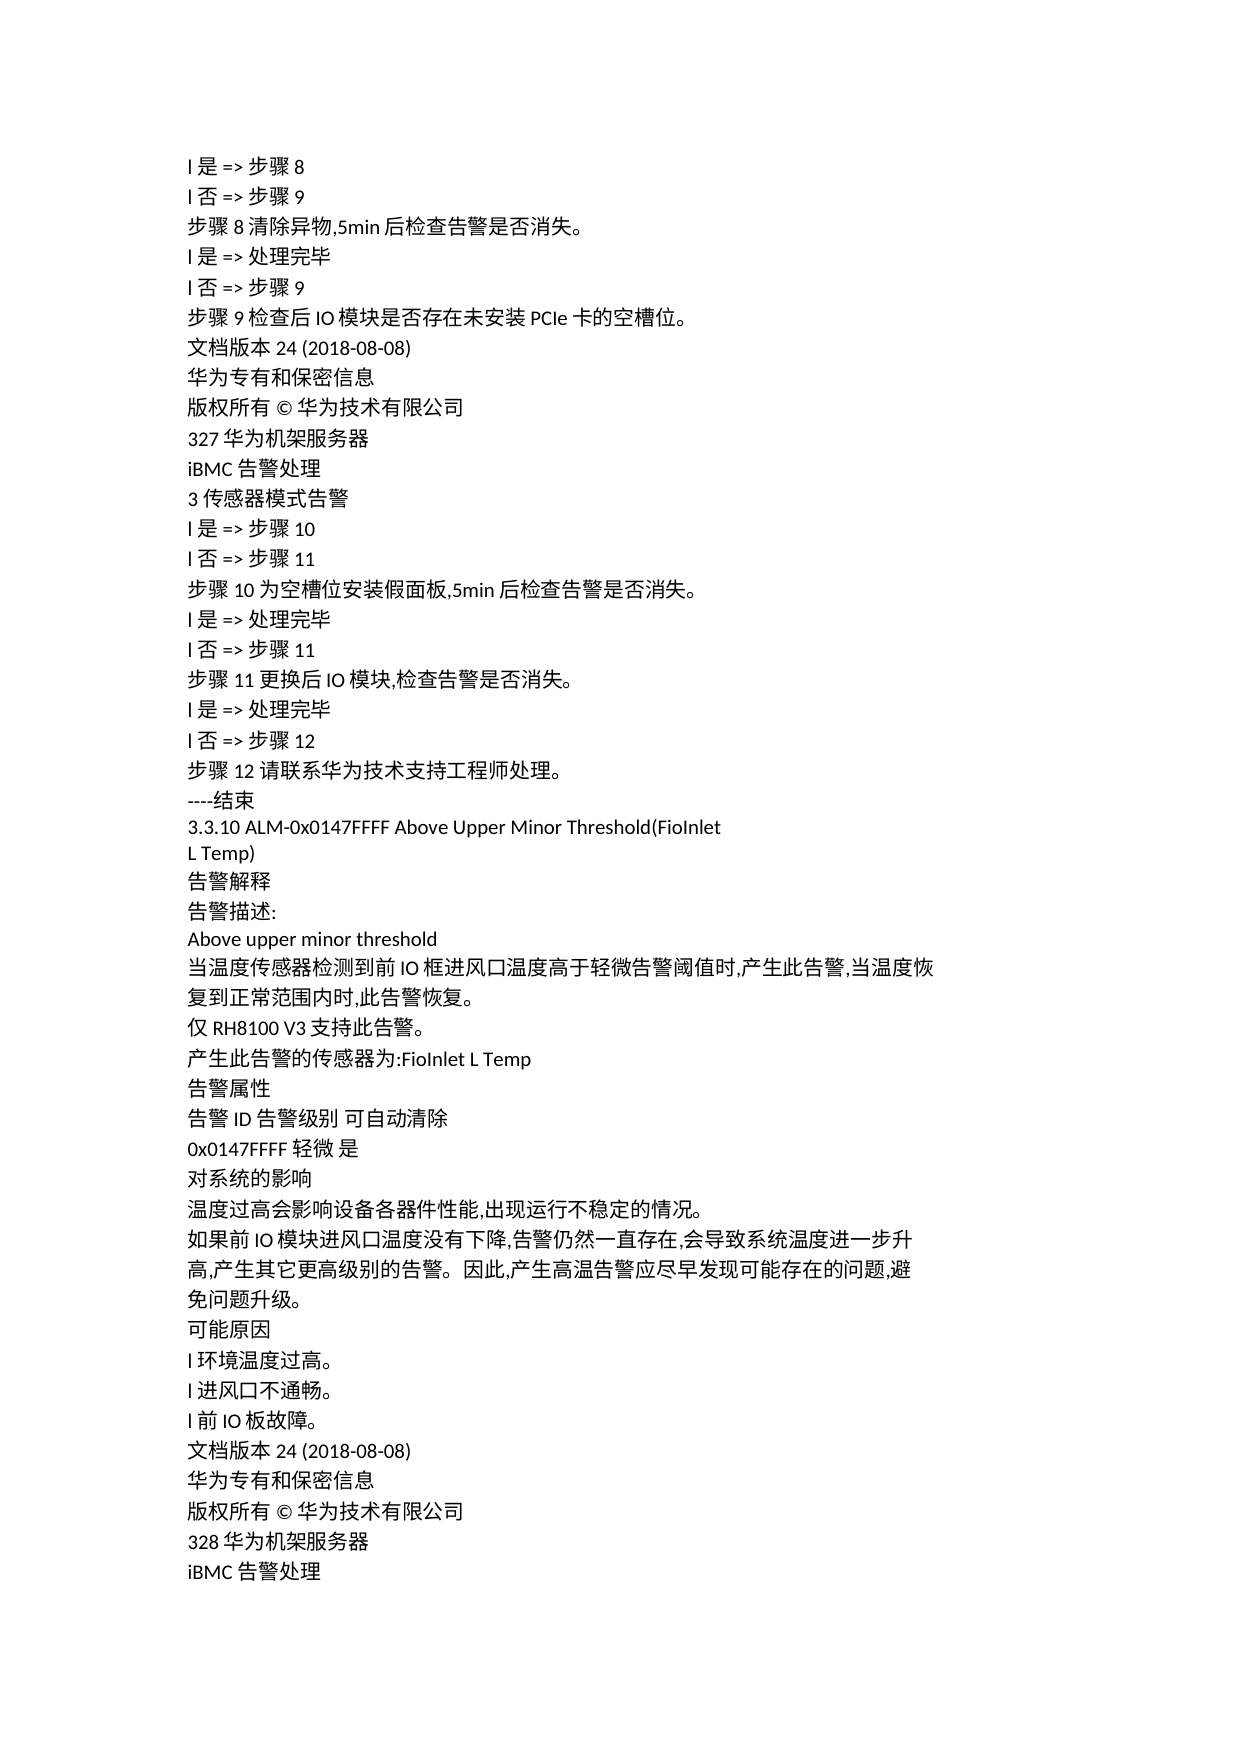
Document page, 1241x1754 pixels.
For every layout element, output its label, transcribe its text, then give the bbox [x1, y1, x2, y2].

text 复到正常范围内时,此告警恢复。 [187, 981, 1053, 1012]
text 327华为机架服务器 [187, 422, 1053, 452]
text 328华为机架服务器 [187, 1525, 1053, 1555]
text 当温度传感器检测到前IO框进风口温度高于轻微告警阈值时,产生此告警,当温度恢 [187, 951, 1053, 981]
text 告警解释 [187, 865, 1053, 896]
text 温度过高会影响设备各器件性能,出现运行不稳定的情况。 [187, 1193, 1053, 1223]
text ----结束 [187, 784, 1053, 814]
text 对系统的影响 [187, 1163, 1053, 1193]
text l 前IO板故障。 [187, 1404, 1053, 1434]
text 步骤8 清除异物,5min后检查告警是否消失。 [187, 210, 1053, 241]
text 华为专有和保密信息 [187, 1465, 1053, 1495]
text 3 传感器模式告警 [187, 482, 1053, 512]
text l 是 => 处理完毕 [187, 603, 1053, 633]
text Above upper minor threshold [187, 926, 1053, 951]
text l 是 => 处理完毕 [187, 241, 1053, 271]
text l 是 => 处理完毕 [187, 694, 1053, 724]
text iBMC 告警处理 [187, 452, 1053, 482]
text l 进风口不通畅。 [187, 1374, 1053, 1404]
text 高,产生其它更高级别的告警。因此,产生高温告警应尽早发现可能存在的问题,避 [187, 1253, 1053, 1283]
text 告警属性 [187, 1072, 1053, 1102]
text l 否 => 步骤9 [187, 271, 1053, 301]
text 告警描述: [187, 896, 1053, 926]
text l 环境温度过高。 [187, 1344, 1053, 1374]
text 步骤9 检查后IO模块是否存在未安装PCIe卡的空槽位。 [187, 301, 1053, 331]
text 免问题升级。 [187, 1283, 1053, 1314]
text 步骤12 请联系华为技术支持工程师处理。 [187, 754, 1053, 784]
text 版权所有 © 华为技术有限公司 [187, 392, 1053, 422]
text 如果前IO模块进风口温度没有下降,告警仍然一直存在,会导致系统温度进一步升 [187, 1223, 1053, 1253]
text 3.3.10 ALM-0x0147FFFF Above Upper Minor Threshold(FioInlet [187, 814, 1053, 840]
text 可能原因 [187, 1314, 1053, 1344]
text l 否 => 步骤9 [187, 180, 1053, 210]
text l 是 => 步骤8 [187, 150, 1053, 180]
text l 否 => 步骤11 [187, 543, 1053, 573]
text 文档版本 24 (2018-08-08) [187, 331, 1053, 361]
text iBMC 告警处理 [187, 1555, 1053, 1586]
text 仅RH8100 V3支持此告警。 [187, 1012, 1053, 1042]
text L Temp) [187, 840, 1053, 865]
text 版权所有 © 华为技术有限公司 [187, 1495, 1053, 1525]
text 步骤11 更换后IO模块,检查告警是否消失。 [187, 663, 1053, 694]
text l 否 => 步骤11 [187, 633, 1053, 663]
text 华为专有和保密信息 [187, 361, 1053, 392]
text 告警ID 告警级别 可自动清除 [187, 1102, 1053, 1132]
text l 是 => 步骤10 [187, 512, 1053, 543]
text 产生此告警的传感器为:FioInlet L Temp [187, 1042, 1053, 1072]
text 步骤10 为空槽位安装假面板,5min后检查告警是否消失。 [187, 573, 1053, 603]
text 文档版本 24 (2018-08-08) [187, 1434, 1053, 1465]
text 0x0147FFFF 轻微 是 [187, 1132, 1053, 1163]
text l 否 => 步骤12 [187, 724, 1053, 754]
